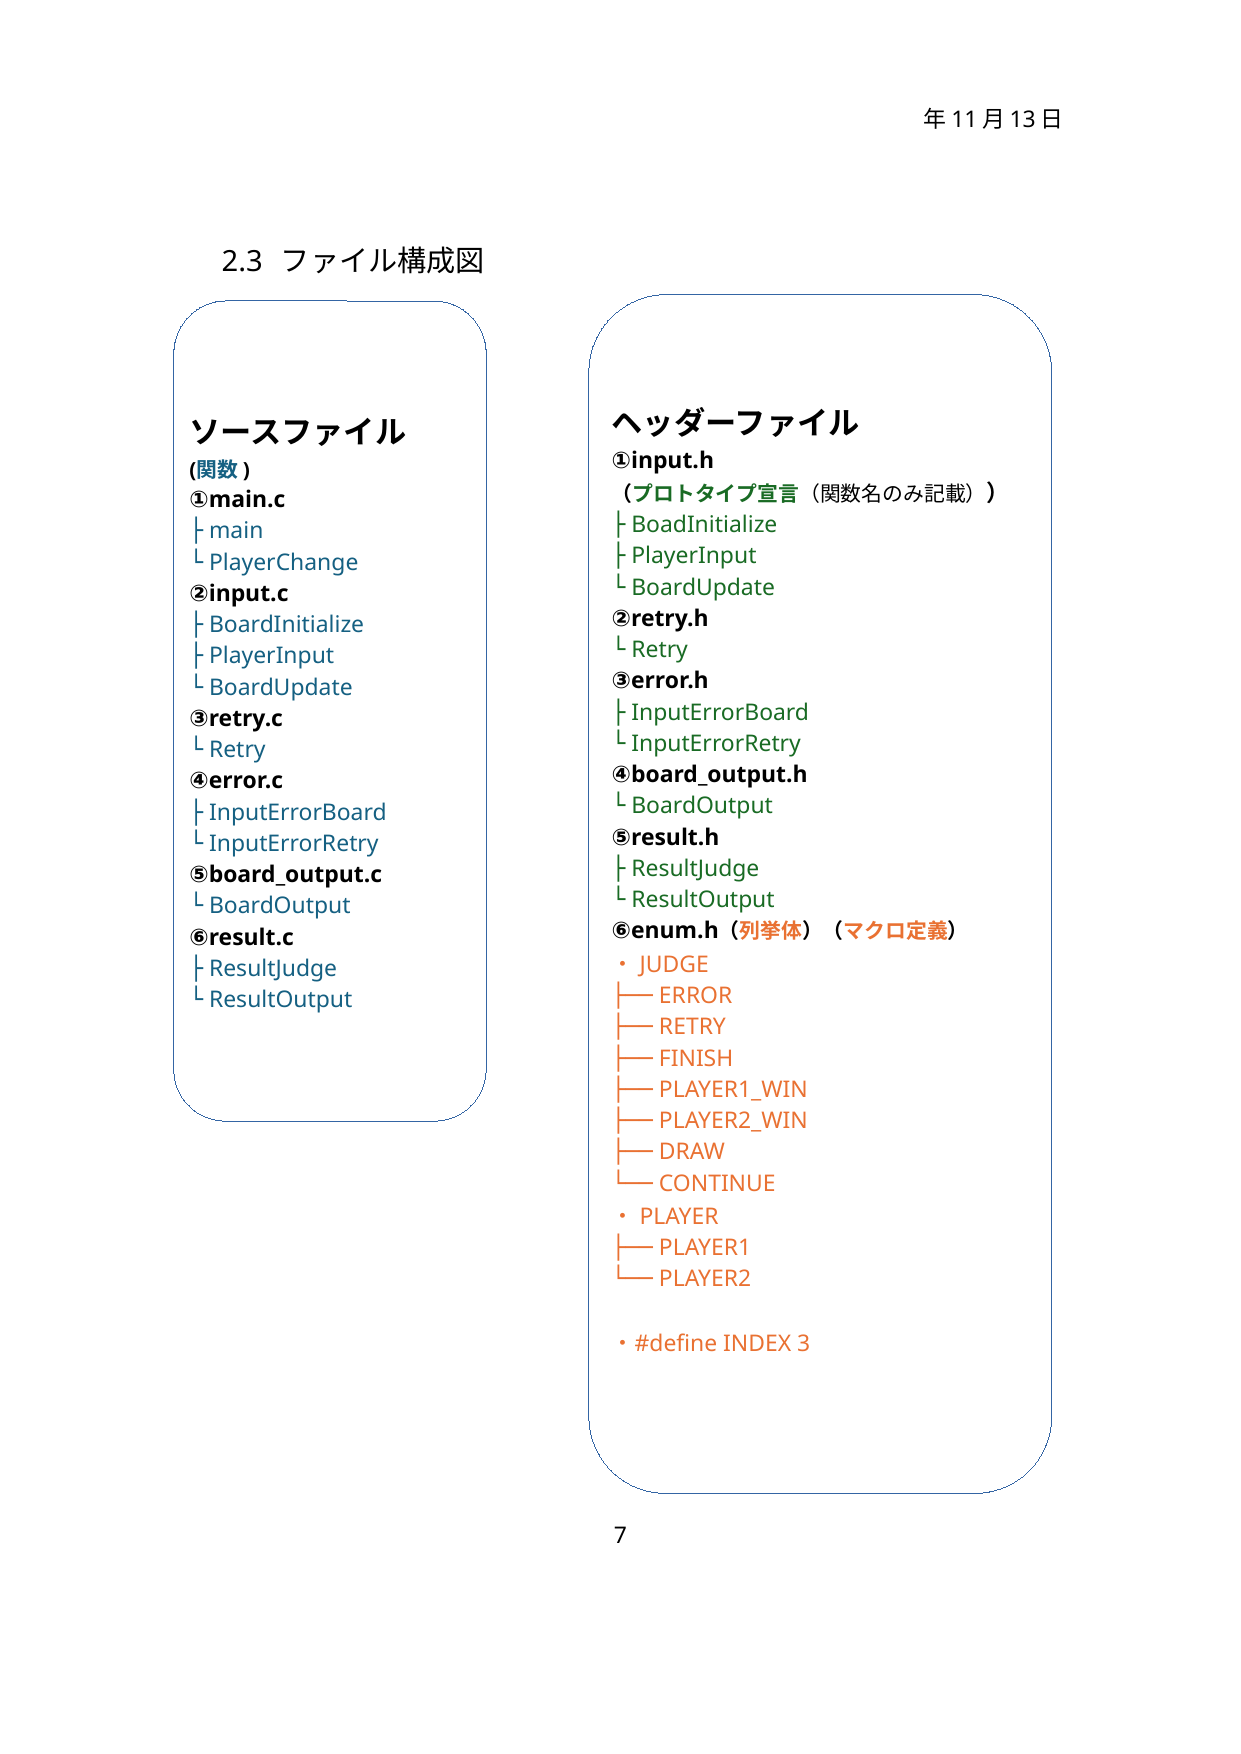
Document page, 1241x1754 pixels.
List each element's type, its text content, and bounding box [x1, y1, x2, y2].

list ファイル構成図 [221, 238, 1063, 280]
